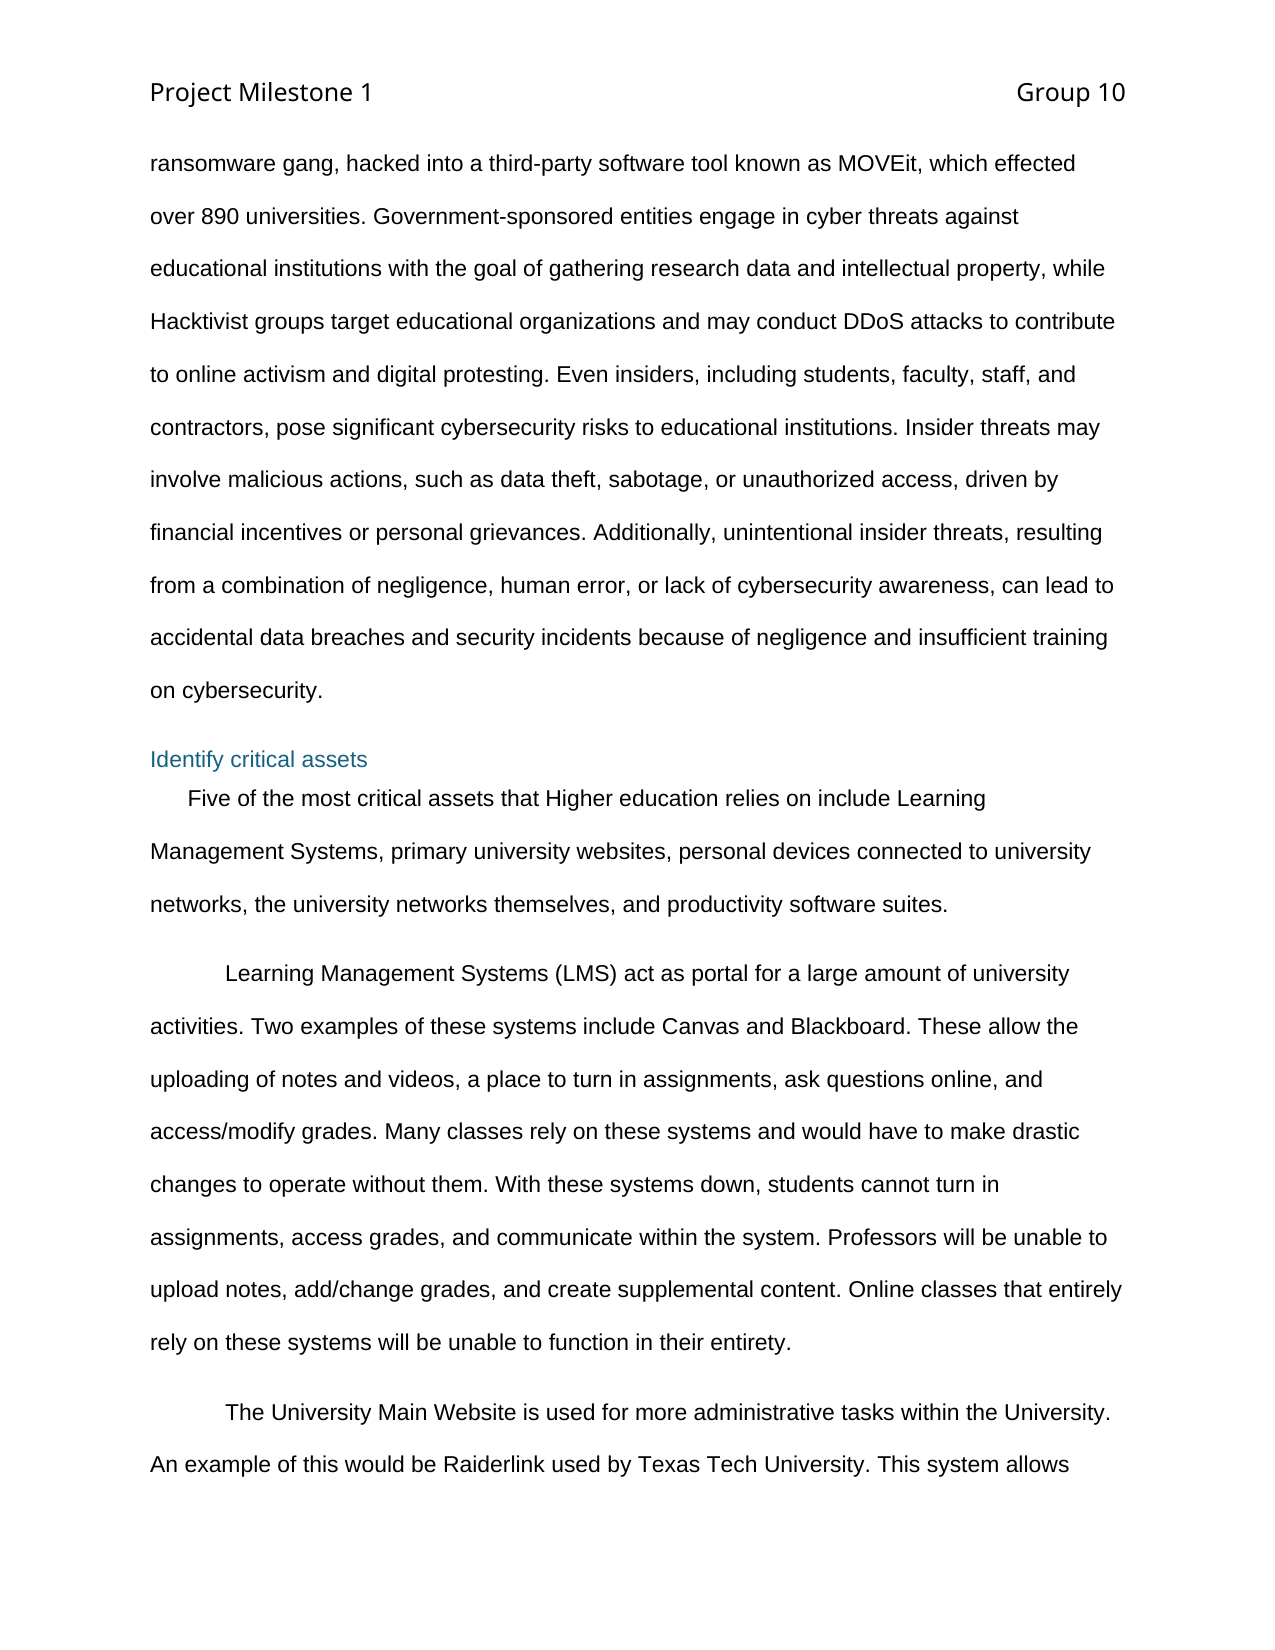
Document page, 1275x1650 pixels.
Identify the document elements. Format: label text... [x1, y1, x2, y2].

text Learning Management Systems (LMS) act as portal for a large amount of university activities. Two examples of these systems include Canvas and Blackboard. These allow the uploading of notes and videos, a place to turn in assignments, ask questions online, and access/modify grades. Many classes rely on these systems and would have to make drastic changes to operate without them. With these systems down, students cannot turn in assignments, access grades, and communicate within the system. Professors will be unable to upload notes, add/change grades, and create supplemental content. Online classes that entirely rely on these systems will be unable to function in their entirety. [150, 960, 1125, 1355]
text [150, 1398, 1125, 1477]
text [150, 150, 1125, 703]
text Five of the most critical assets that Higher education relies on include Learning Management Systems, primary university websites, personal devices connected to university networks, the university networks themselves, and productivity software suites. [150, 785, 1125, 917]
subtitle Identify critical assets [150, 746, 1125, 773]
